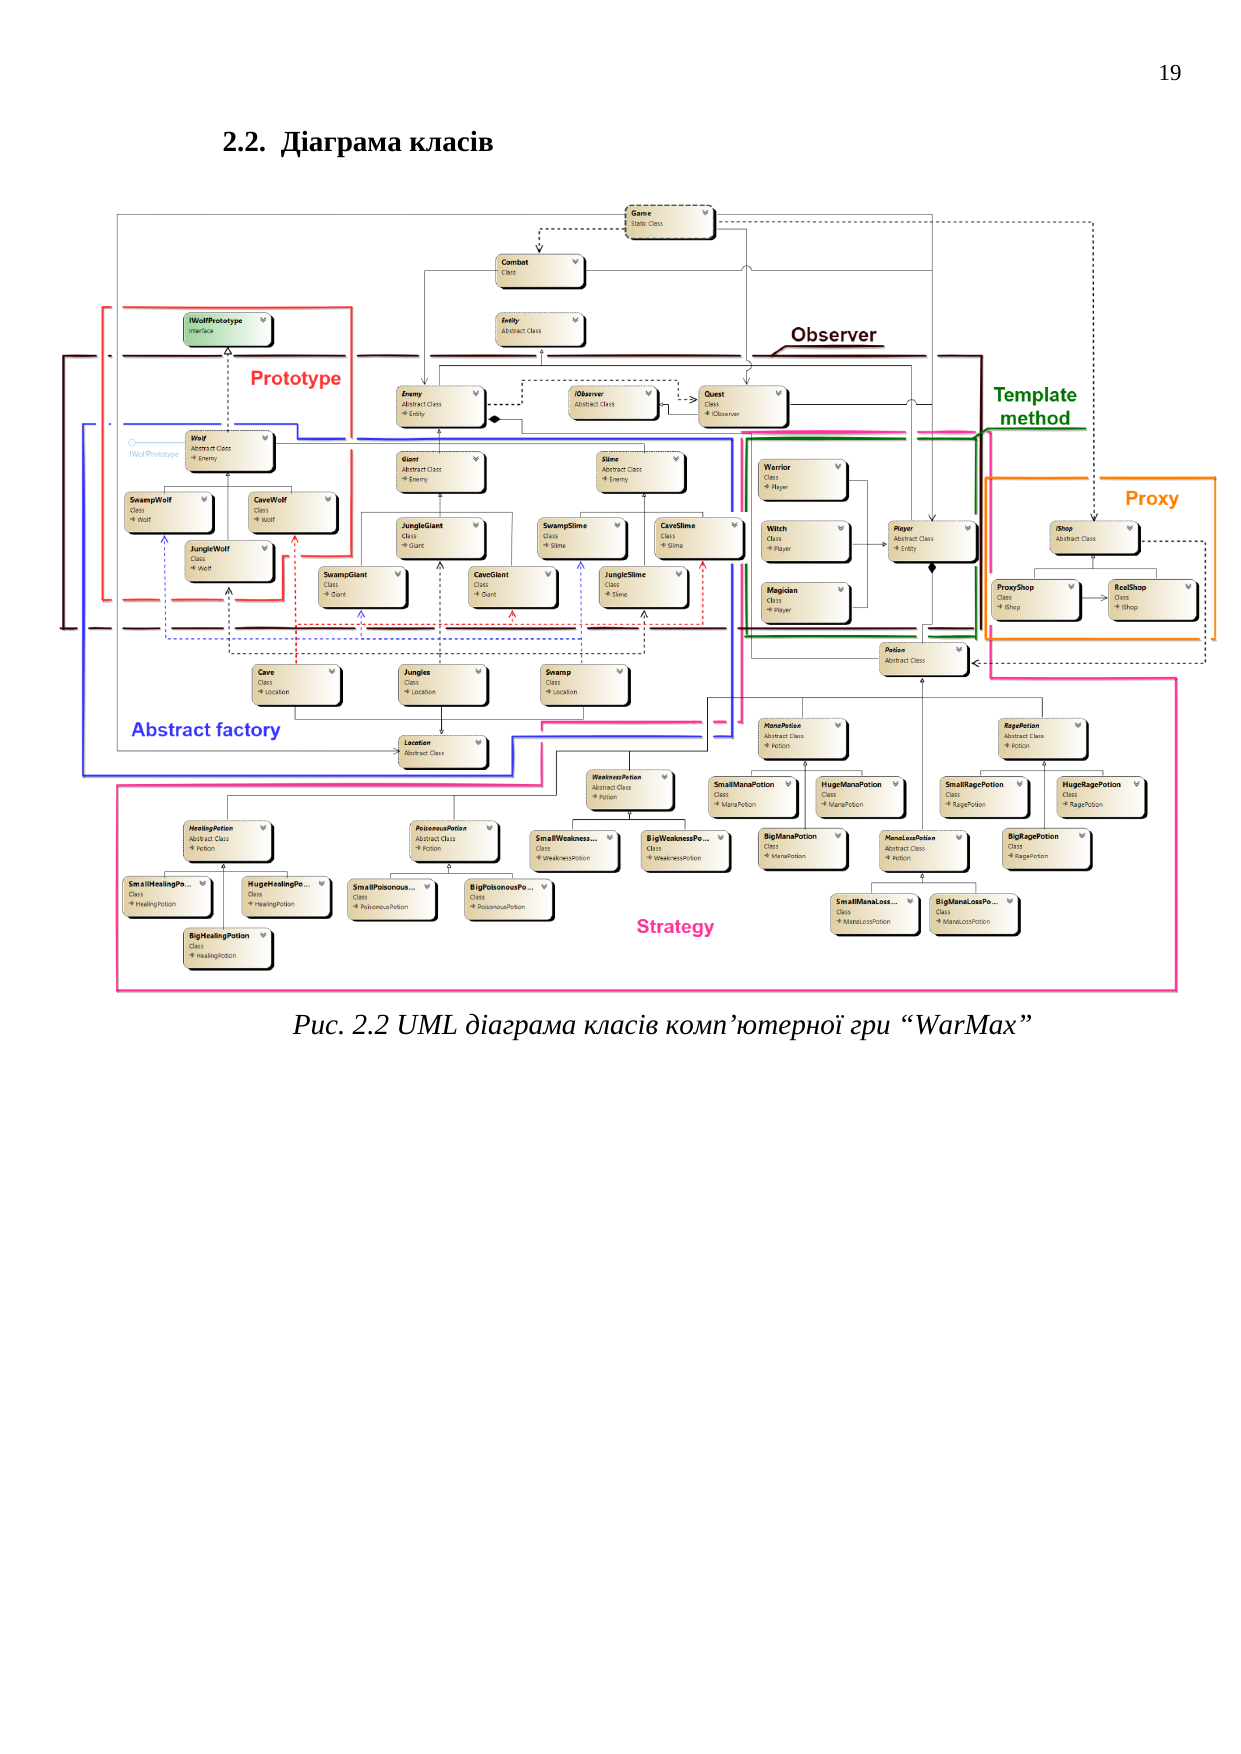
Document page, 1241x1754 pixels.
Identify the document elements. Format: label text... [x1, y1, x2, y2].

picture [59, 200, 1218, 995]
text Рис. 2.2 UML діаграма класів комп’ютерної гри “WarMax” [177, 1007, 1151, 1041]
subtitle Діаграма класів [266, 124, 1151, 157]
